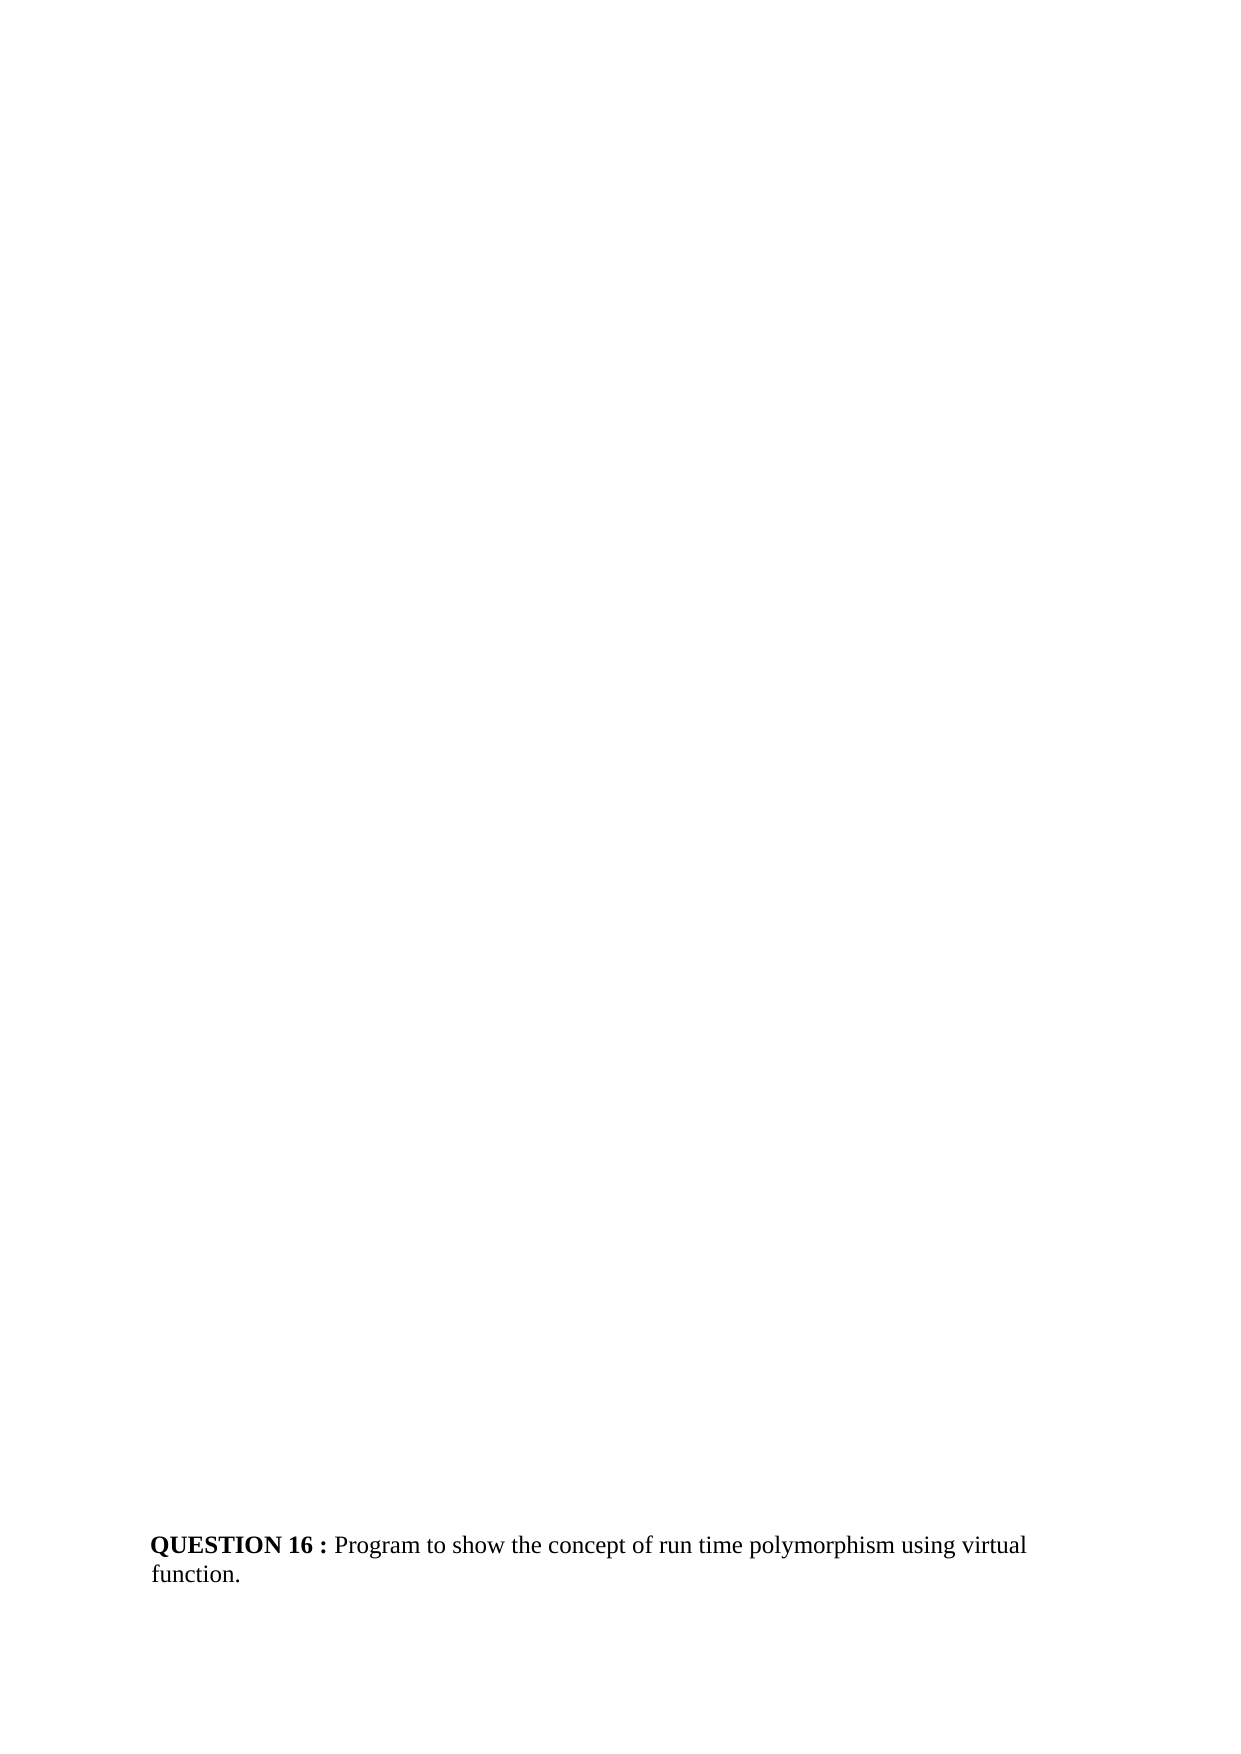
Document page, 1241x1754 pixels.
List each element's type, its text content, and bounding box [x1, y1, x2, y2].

text QUESTION 16 : Program to show the concept of run time polymorphism using virtual function. [150, 1530, 1090, 1587]
